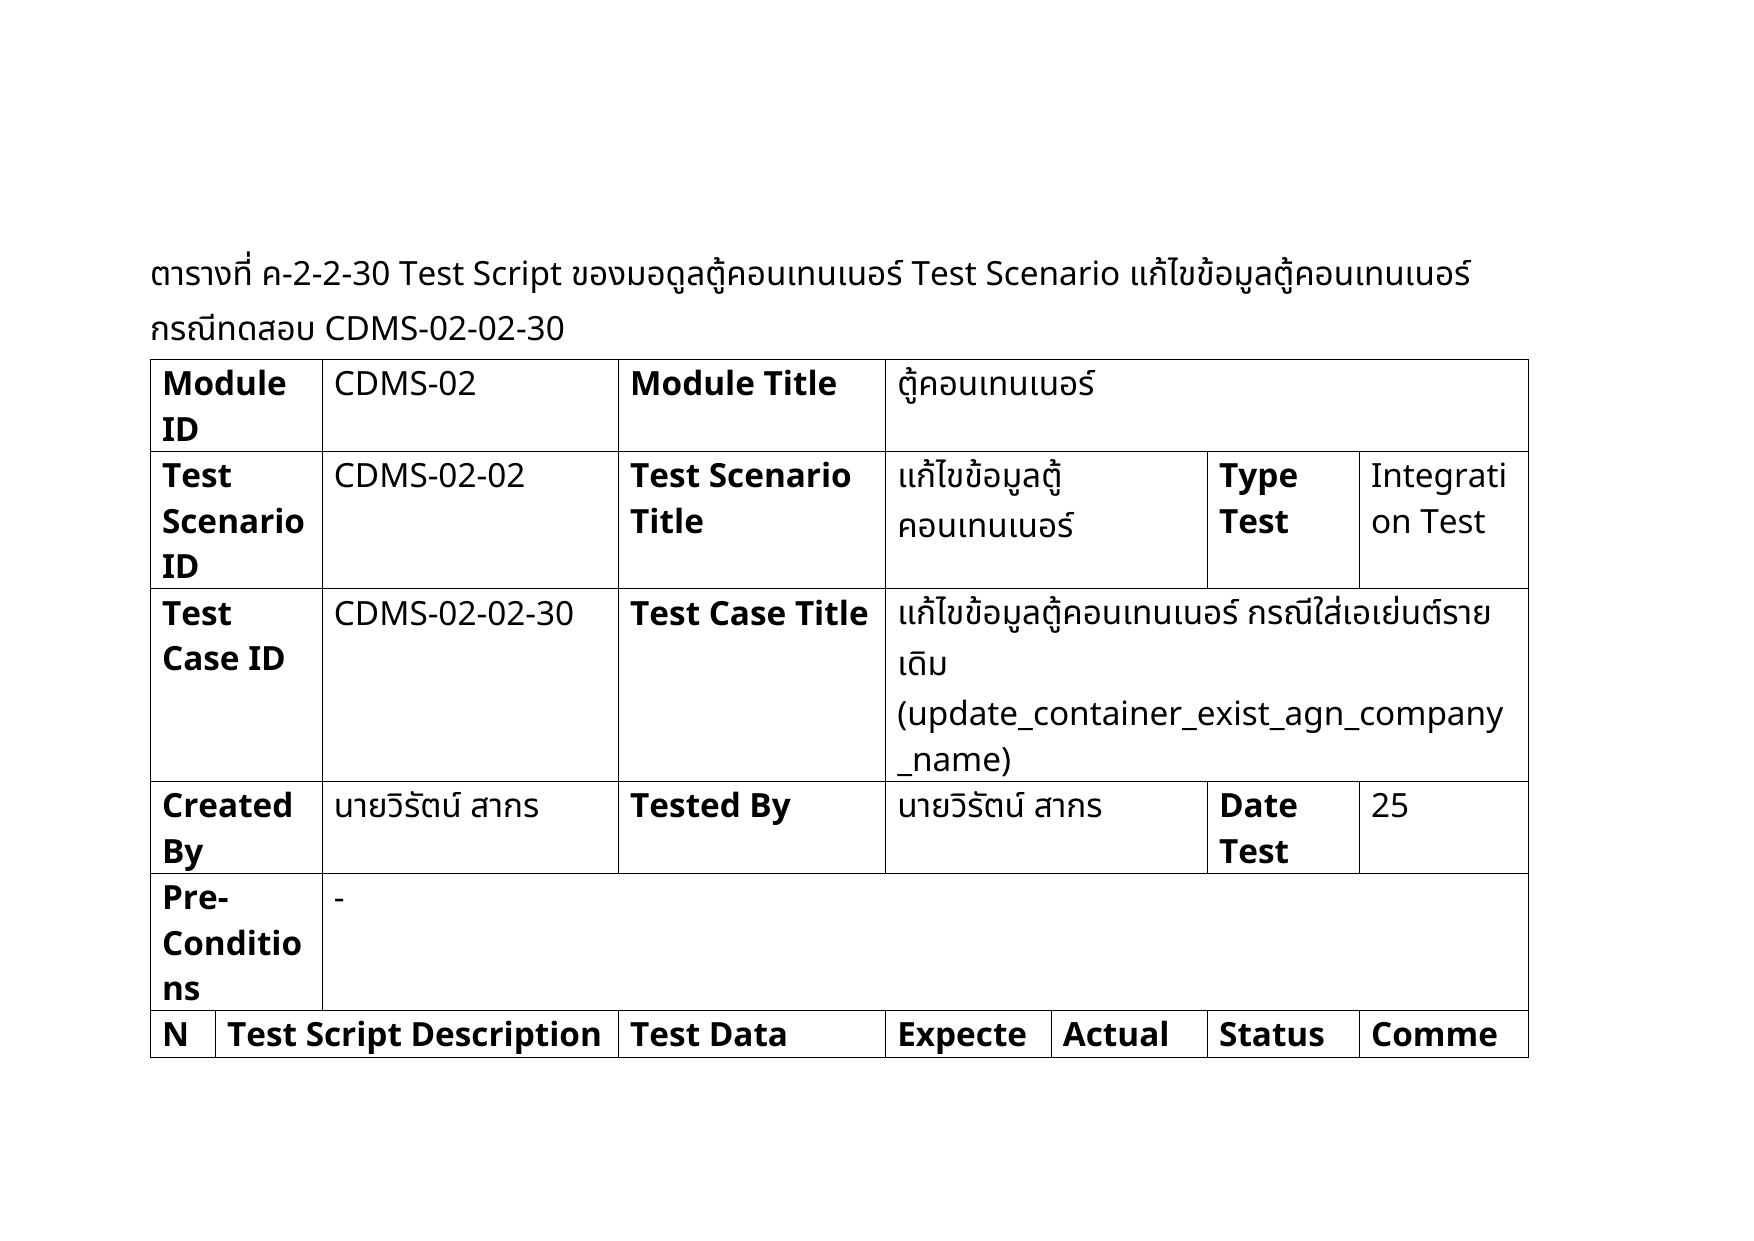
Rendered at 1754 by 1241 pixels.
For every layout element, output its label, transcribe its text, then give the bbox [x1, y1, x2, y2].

table_cell นายวิรัตน์ สากร [886, 782, 1207, 873]
table_header CDMS-02 [323, 360, 618, 451]
table_header Module Title [619, 360, 885, 451]
table_cell Test Script Description [216, 1011, 618, 1057]
table_cell Test Scenario ID [151, 452, 322, 588]
table_cell Status Test [1208, 1011, 1359, 1057]
table_header Module ID [151, 360, 322, 451]
table_cell - [323, 874, 1528, 1010]
table_cell CDMS-02-02-30 [323, 589, 618, 781]
table_cell CDMS-02-02 [323, 452, 618, 588]
table_cell 25 [1360, 782, 1528, 873]
table_cell Date Test [1208, 782, 1359, 873]
table_header ตู้คอนเทนเนอร์ [886, 360, 1528, 451]
table_cell Test Scenario Title [619, 452, 885, 588]
table_cell Integration Test [1360, 452, 1528, 588]
table_cell Created By [151, 782, 322, 873]
table_cell แก้ไขข้อมูลตู้คอนเทนเนอร์ กรณีใส่เอเย่นต์รายเดิม (update_container_exist_agn_company_name) [886, 589, 1528, 781]
table_cell Actual Results [1052, 1011, 1207, 1057]
table_cell Comment [1360, 1011, 1528, 1057]
table_cell แก้ไขข้อมูลตู้คอนเทนเนอร์ [886, 452, 1207, 588]
table_cell Pre-Conditions [151, 874, 322, 1010]
table_cell Test Case Title [619, 589, 885, 781]
table_cell No. [151, 1011, 215, 1057]
table_cell Type Test [1208, 452, 1359, 588]
table_cell Test Case ID [151, 589, 322, 781]
table_cell Tested By [619, 782, 885, 873]
table_cell Expected Results [886, 1011, 1051, 1057]
table_cell Test Data [619, 1011, 885, 1057]
table_cell นายวิรัตน์ สากร [323, 782, 618, 873]
subtitle ตารางที่ ค-2-2-30 Test Script ของมอดูลตู้คอนเทนเนอร์ Test Scenario แก้ไขข้อมูลตู้คอนเทนเนอร์ กรณีทดสอบ CDMS-02-02-30 [150, 250, 1529, 355]
